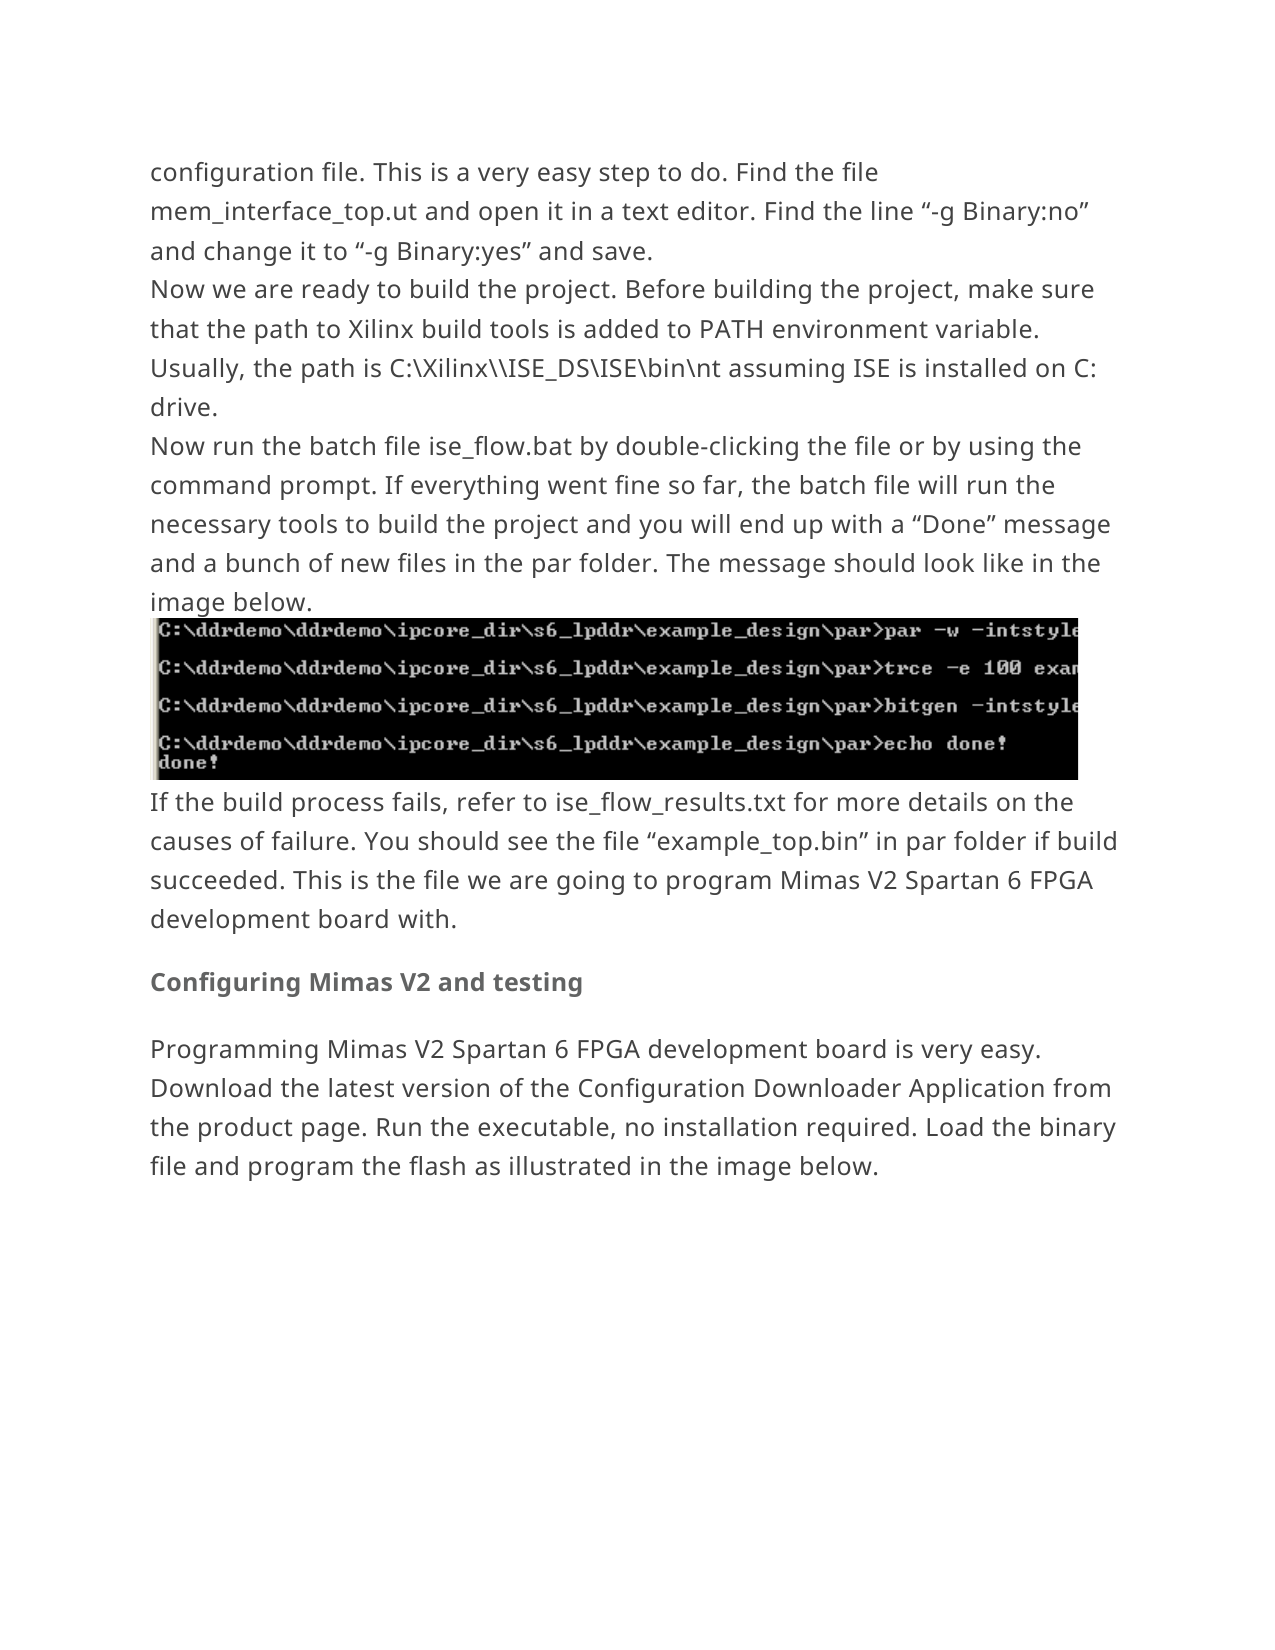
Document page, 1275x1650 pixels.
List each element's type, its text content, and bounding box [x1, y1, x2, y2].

text Now we are ready to build the project. Before building the project, make sure that the path to Xilinx build tools is added to PATH environment variable. Usually, the path is C:\Xilinx\\ISE_DS\ISE\bin\nt assuming ISE is installed on C: drive. [150, 267, 1125, 423]
text Now run the batch file ise_flow.bat by double-clicking the file or by using the command prompt. If everything went fine so far, the batch file will run the necessary tools to build the project and you will end up with a “Done” message and a bunch of new files in the par folder. The message should look like in the image below. [150, 423, 1125, 619]
text If the build process fails, refer to ise_flow_results.txt for more details on the causes of failure. You should see the file “example_top.bin” in par folder if build succeeded. This is the file we are going to program Mimas V2 Spartan 6 FPGA development board with. [150, 779, 1125, 936]
text Configuring Mimas V2 and testing [150, 943, 1125, 998]
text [150, 150, 1125, 267]
text Programming Mimas V2 Spartan 6 FPGA development board is very easy. Download the latest version of the Configuration Downloader Application from the product page. Run the executable, no installation required. Load the binary file and program the flash as illustrated in the image below. [150, 1026, 1125, 1183]
picture [150, 618, 1079, 780]
